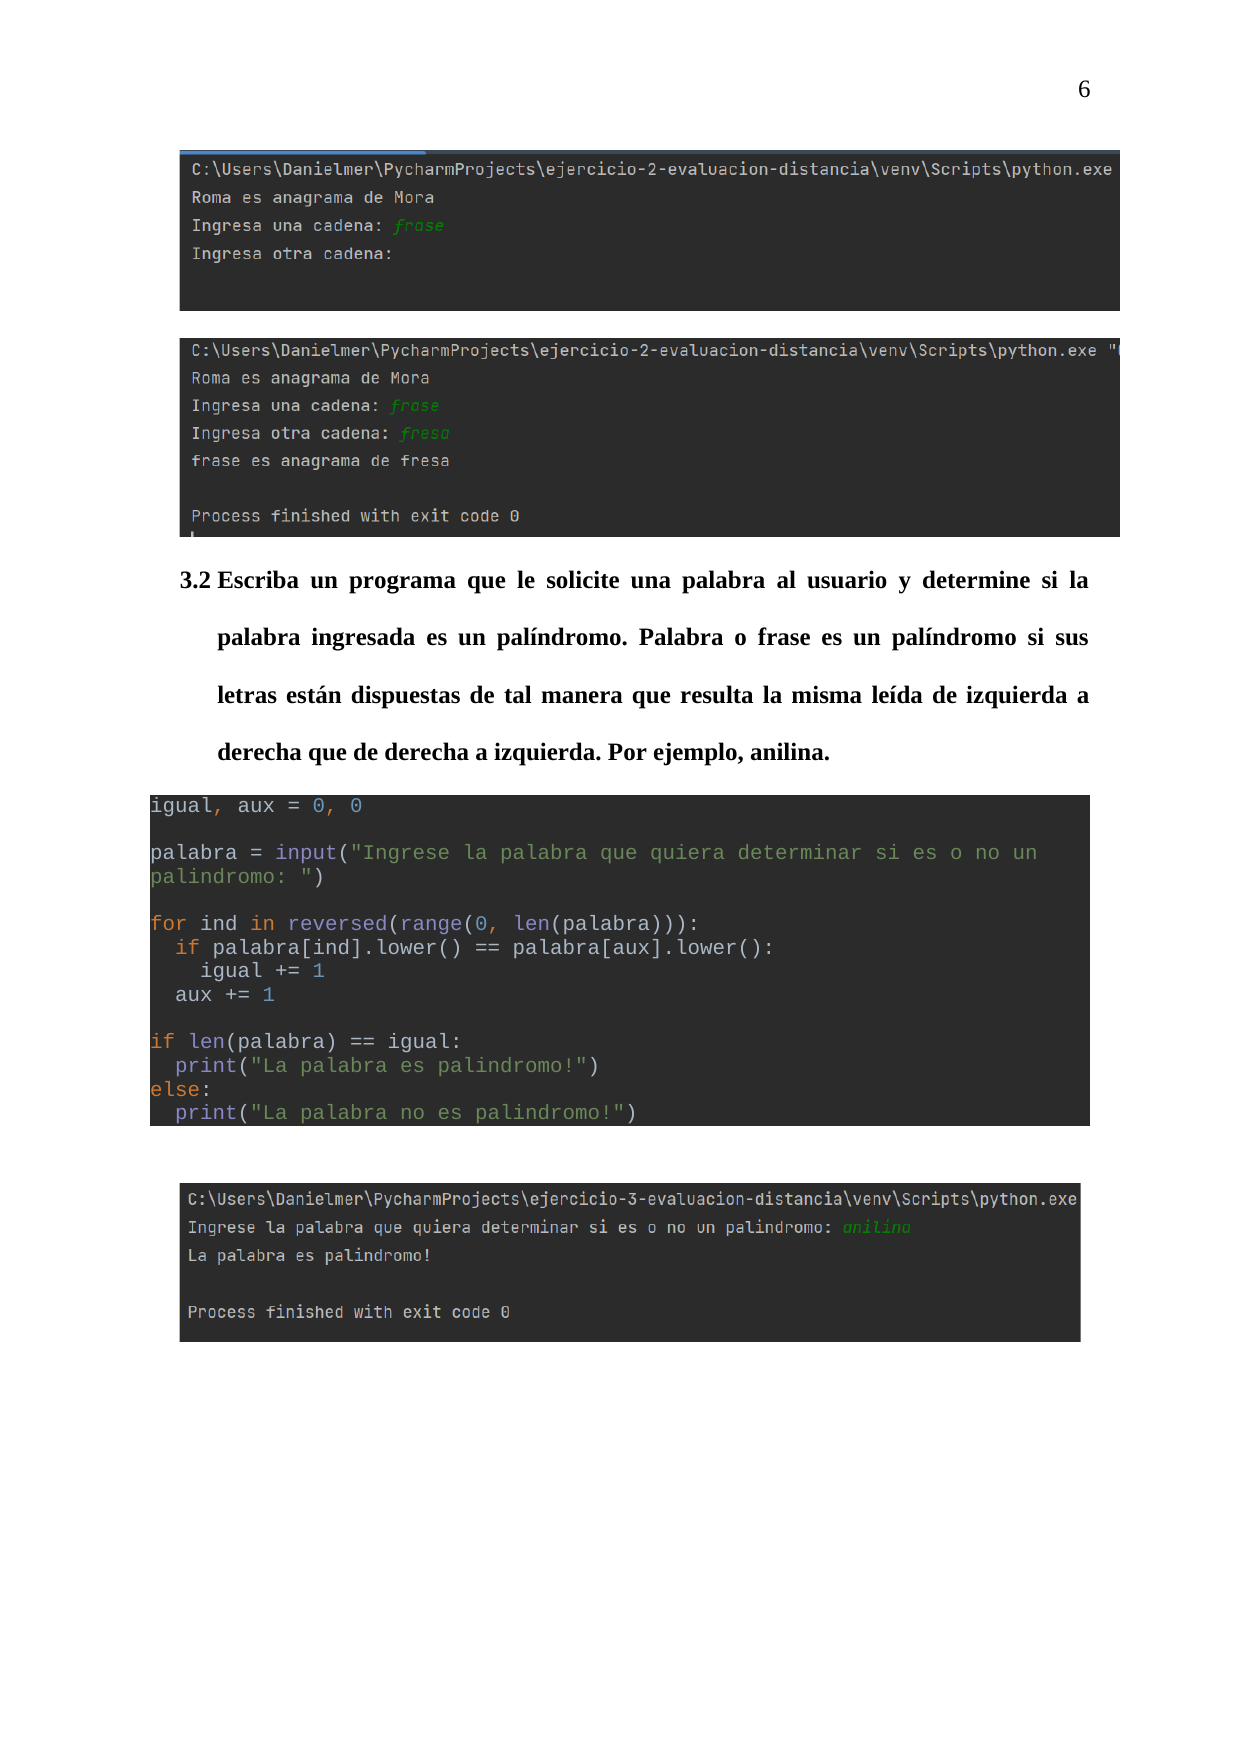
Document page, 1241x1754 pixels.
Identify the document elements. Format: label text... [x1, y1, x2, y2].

text igual, aux = 0, 0 palabra = input("Ingrese la palabra que quiera determinar si es o no un palindromo: ") for ind in reversed(range(0, len(palabra))): if palabra[ind].lower() == palabra[aux].lower(): igual += 1 aux += 1 if len(palabra) == igual: print("La palabra es palindromo!") else: print("La palabra no es palindromo!") [150, 795, 1090, 1126]
picture [179, 1183, 1081, 1342]
picture [179, 338, 1120, 537]
subtitle Escriba un programa que le solicite una palabra al usuario y determine si la palabra ingresada es un palíndromo. Palabra o frase es un palíndromo si sus letras están dispuestas de tal manera que resulta la misma leída de izquierda a derecha que de derecha a izquierda. Por ejemplo, anilina. [179, 565, 1090, 766]
picture [179, 150, 1120, 311]
